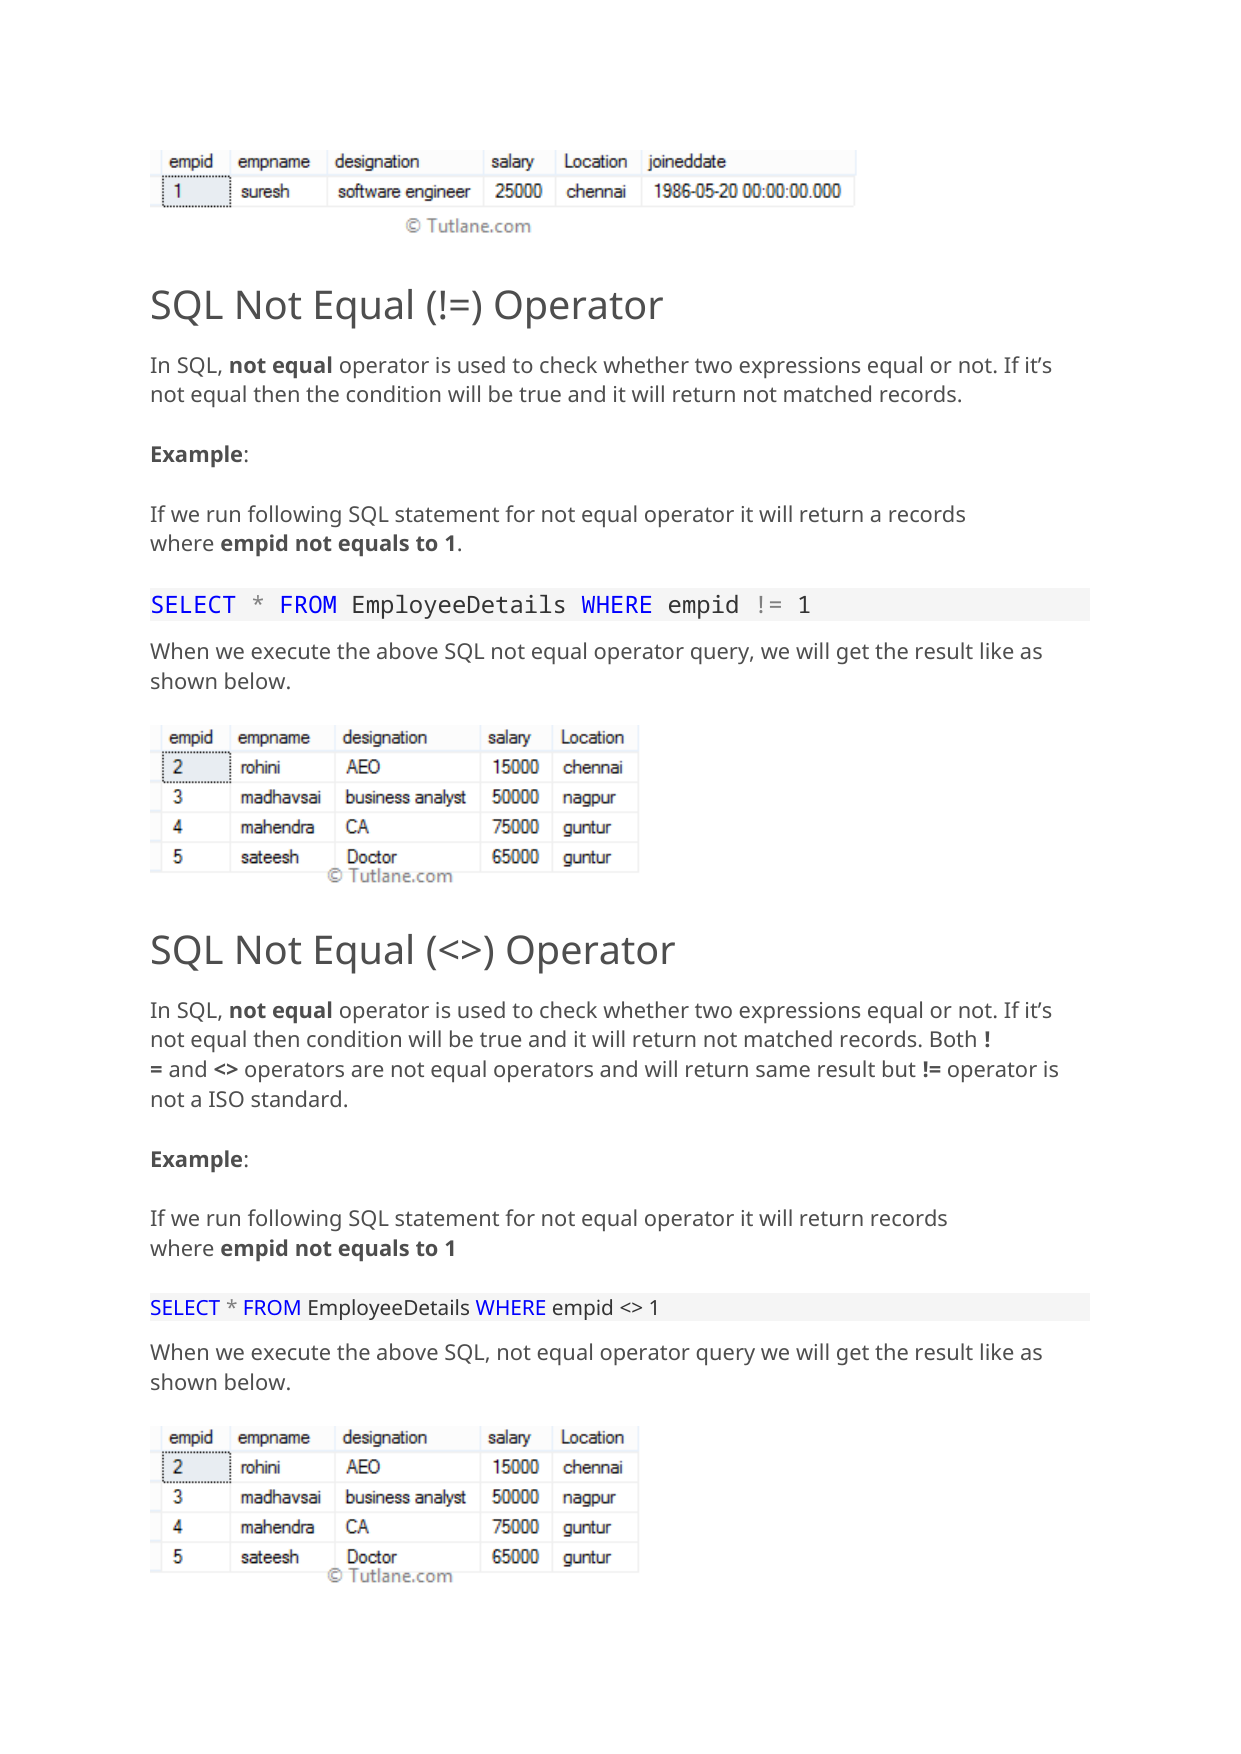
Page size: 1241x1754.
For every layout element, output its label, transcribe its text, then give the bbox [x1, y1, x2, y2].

text If we run following SQL statement for not equal operator it will return records where empid not equals to 1 [150, 1203, 1090, 1263]
picture [150, 1426, 655, 1592]
text SQL Not Equal (<>) Operator [150, 910, 1090, 976]
picture [150, 150, 871, 247]
text SELECT * FROM EmployeeDetails WHERE empid <> 1 [150, 1293, 1090, 1321]
text In SQL, not equal operator is used to check whether two expressions equal or not. If it’s not equal then the condition will be true and it will return not matched records. [150, 350, 1090, 409]
text In SQL, not equal operator is used to check whether two expressions equal or not. If it’s not equal then condition will be true and it will return not matched records. Both != and <> operators are not equal operators and will return same result but != operator is not a ISO standard. [150, 995, 1090, 1114]
text SELECT * FROM EmployeeDetails WHERE empid != 1 [150, 588, 1090, 621]
text When we execute the above SQL, not equal operator query we will get the result like as shown below. [150, 1337, 1090, 1396]
text Example: [150, 1144, 1090, 1173]
text SQL Not Equal (!=) Operator [150, 265, 1090, 331]
text When we execute the above SQL not equal operator query, we will get the result like as shown below. [150, 636, 1090, 696]
text If we run following SQL statement for not equal operator it will return a records where empid not equals to 1. [150, 499, 1090, 558]
text Example: [150, 439, 1090, 469]
picture [150, 725, 655, 892]
